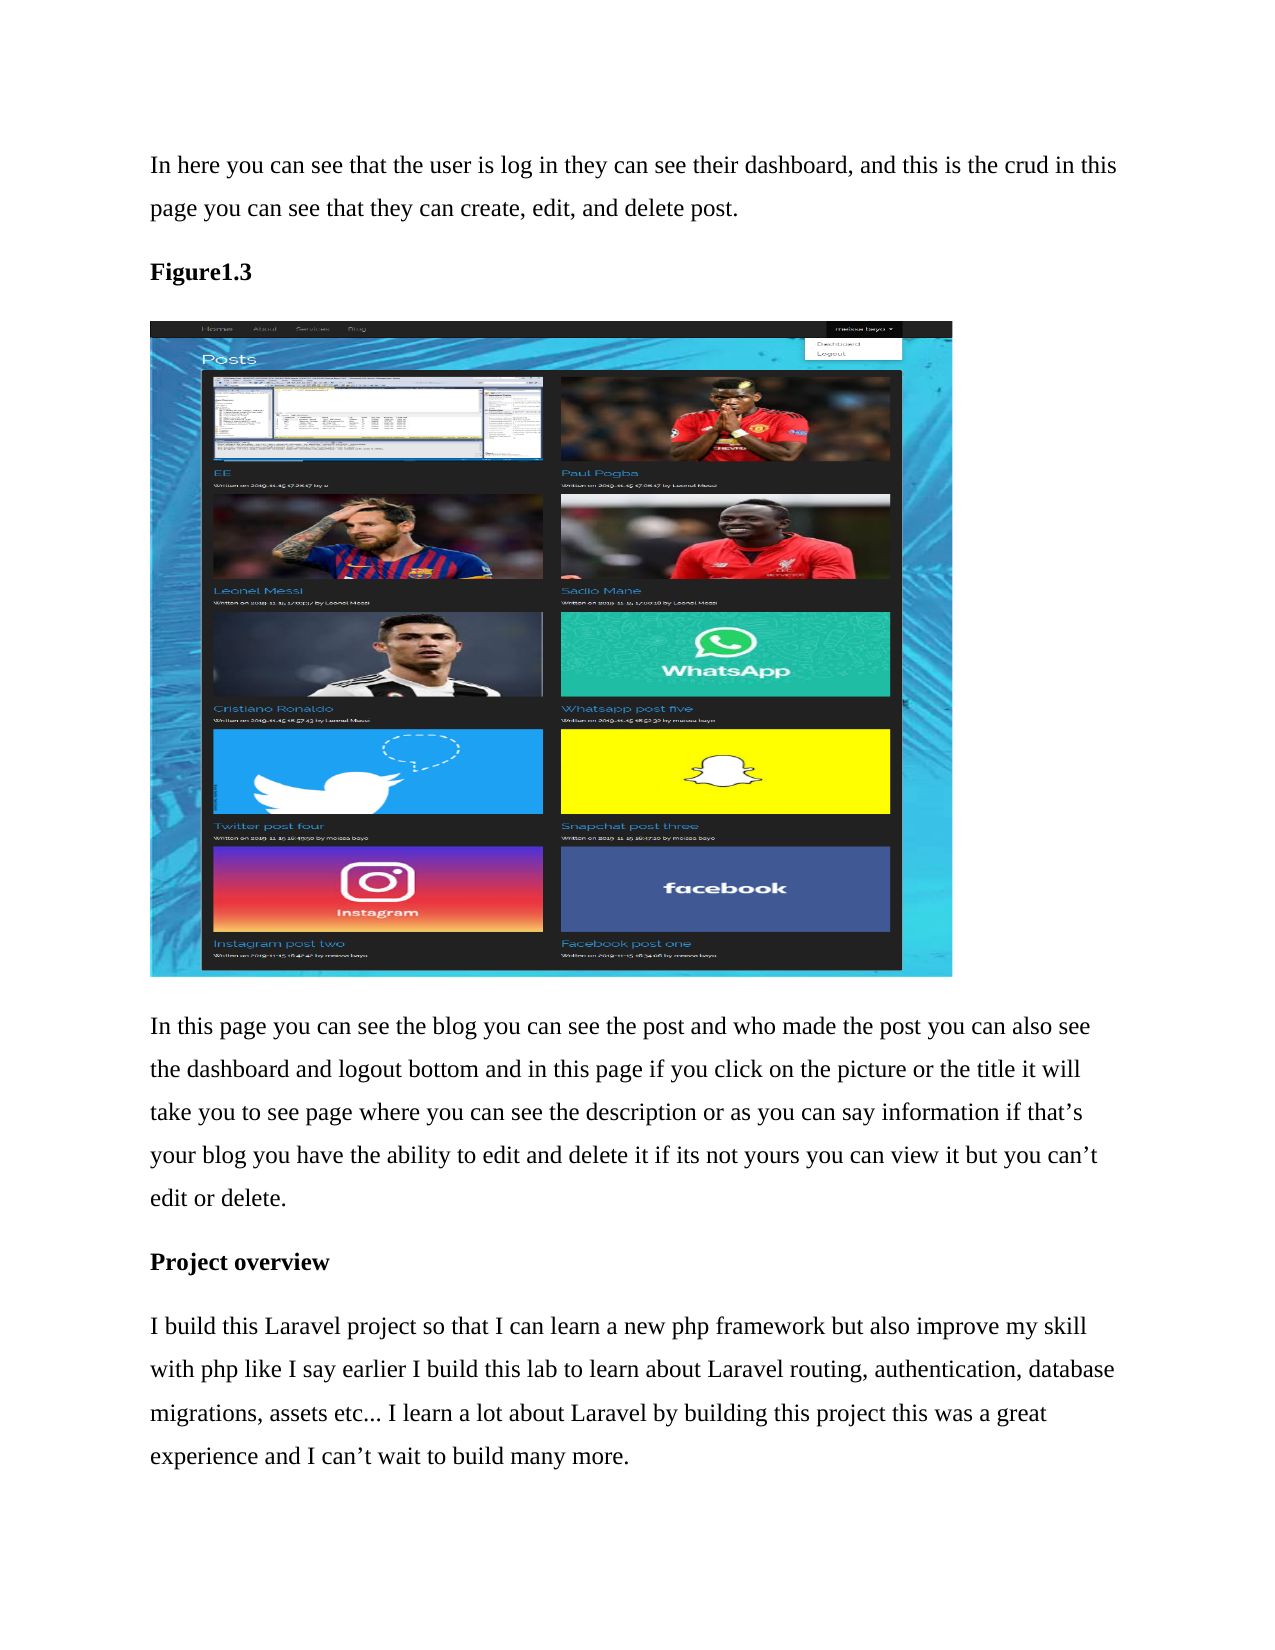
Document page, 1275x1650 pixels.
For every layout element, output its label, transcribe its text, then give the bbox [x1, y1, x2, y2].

picture [150, 321, 953, 977]
text In here you can see that the user is log in they can see their dashboard, and this is the crud in this page you can see that they can create, edit, and delete post. [150, 150, 1125, 222]
text I build this Laravel project so that I can learn a new php framework but also improve my skill with php like I say earlier I build this lab to learn about Laravel routing, authentication, database migrations, assets etc... I learn a lot about Laravel by building this project this was a great experience and I can’t wait to build many more. [150, 1311, 1125, 1469]
text Figure1.3 [150, 257, 1125, 286]
text In this page you can see the blog you can see the post and who made the post you can also see the dashboard and logout bottom and in this page if you click on the picture or the title it will take you to see page where you can see the description or as you can say information if that’s your blog you have the ability to edit and delete it if its not yours you can view it but you can’t edit or delete. [150, 1011, 1125, 1212]
text Project overview [150, 1247, 1125, 1276]
